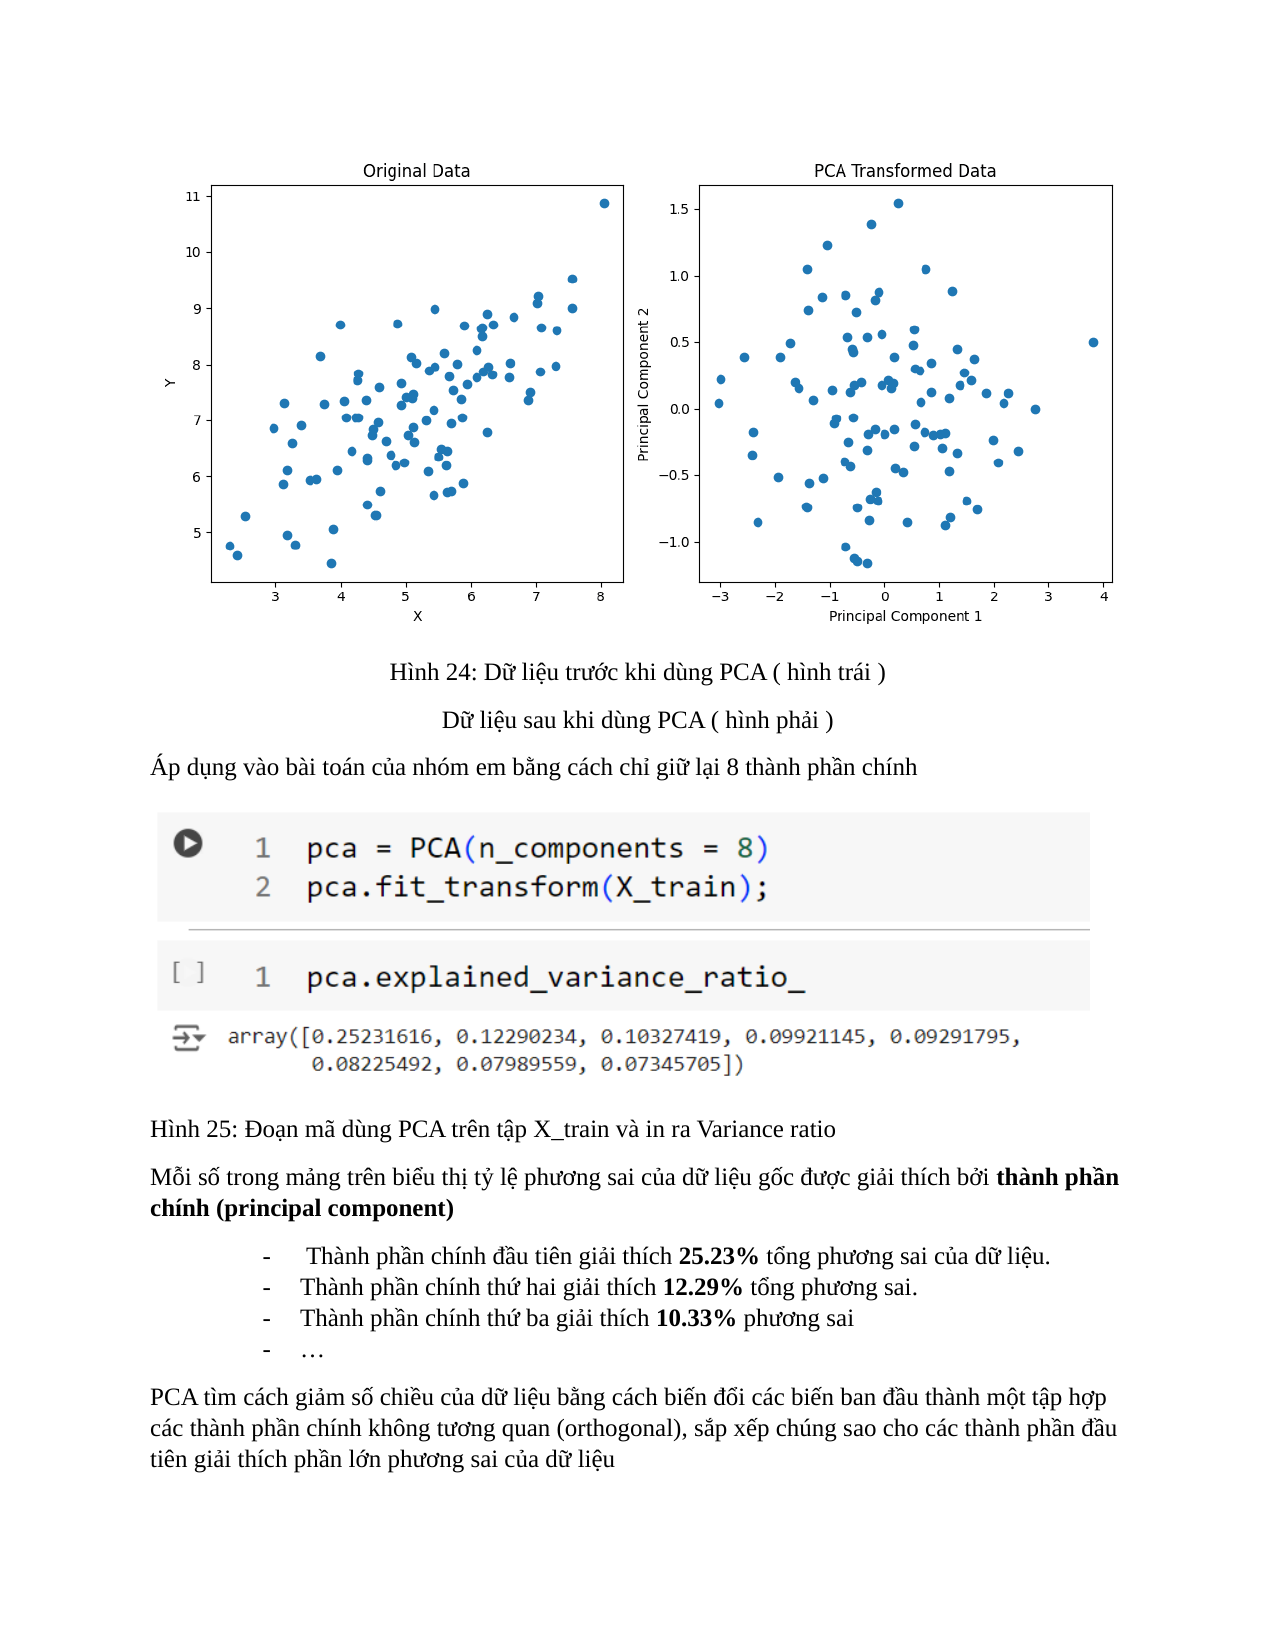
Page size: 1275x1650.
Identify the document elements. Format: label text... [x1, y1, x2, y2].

text Hình 25: Đoạn mã dùng PCA trên tập X_train và in ra Variance ratio [150, 1114, 1125, 1143]
text Dữ liệu sau khi dùng PCA ( hình phải ) [150, 705, 1125, 733]
list Thành phần chính đầu tiên giải thích 25.23% tổng phương sai của dữ liệu. [262, 1241, 1125, 1270]
text Áp dụng vào bài toán của nhóm em bằng cách chỉ giữ lại 8 thành phần chính [150, 752, 1125, 781]
list Thành phần chính thứ hai giải thích 12.29% tổng phương sai. [262, 1272, 1125, 1301]
text Mỗi số trong mảng trên biểu thị tỷ lệ phương sai của dữ liệu gốc được giải thích bởi thành phần chính (principal component) [150, 1162, 1125, 1222]
list … [262, 1334, 1125, 1363]
text PCA tìm cách giảm số chiều của dữ liệu bằng cách biến đổi các biến ban đầu thành một tập hợp các thành phần chính không tương quan (orthogonal), sắp xếp chúng sao cho các thành phần đầu tiên giải thích phần lớn phương sai của dữ liệu [150, 1382, 1125, 1473]
picture [150, 800, 1090, 1096]
text Hình 24: Dữ liệu trước khi dùng PCA ( hình trái ) [150, 657, 1125, 686]
list Thành phần chính thứ ba giải thích 10.33% phương sai [262, 1303, 1125, 1332]
picture [150, 150, 1125, 638]
